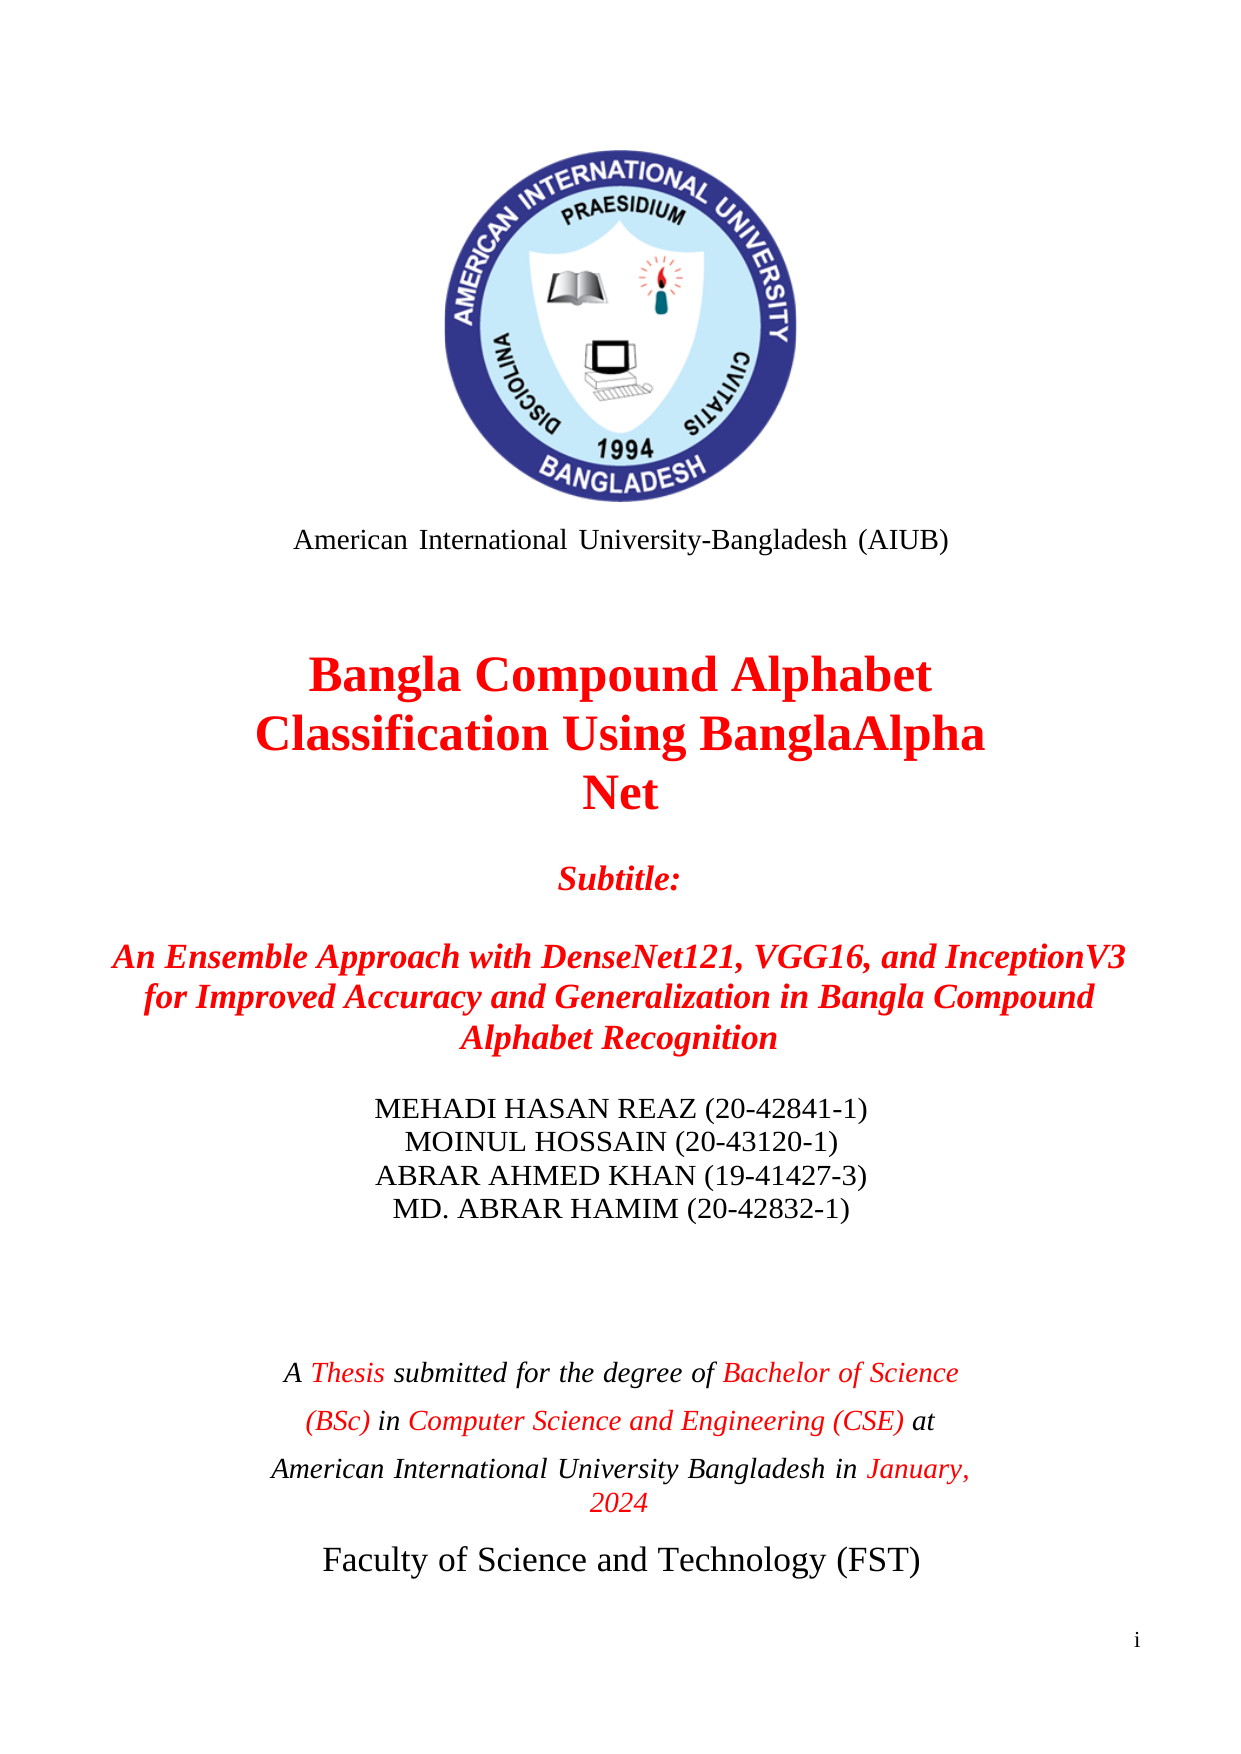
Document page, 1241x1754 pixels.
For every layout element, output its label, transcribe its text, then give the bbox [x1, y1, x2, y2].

text American International University Bangladesh in January, 2024 [244, 1452, 996, 1519]
text An Ensemble Approach with DenseNet121, VGG16, and InceptionV3 for Improved Accuracy and Generalization in Bangla Compound Alphabet Recognition [102, 935, 1140, 1057]
text MD. ABRAR HAMIM (20-42832-1) [102, 1192, 1140, 1225]
text ABRAR AHMED KHAN (19-41427-3) [102, 1158, 1140, 1192]
text A Thesis submitted for the degree of Bachelor of Science (BSc) in Computer Science and Engineering (CSE) at [246, 1355, 996, 1437]
text American International University-Bangladesh (AIUB) [245, 522, 996, 556]
text MEHADI HASAN REAZ (20-42841-1) [102, 1091, 1140, 1124]
text MOINUL HOSSAIN (20-43120-1) [102, 1124, 1140, 1158]
subtitle Bangla Compound Alphabet Classification Using BanglaAlpha Net [244, 644, 996, 820]
text Subtitle: [102, 857, 1140, 898]
text Faculty of Science and Technology (FST) [246, 1539, 996, 1579]
picture [444, 150, 797, 502]
